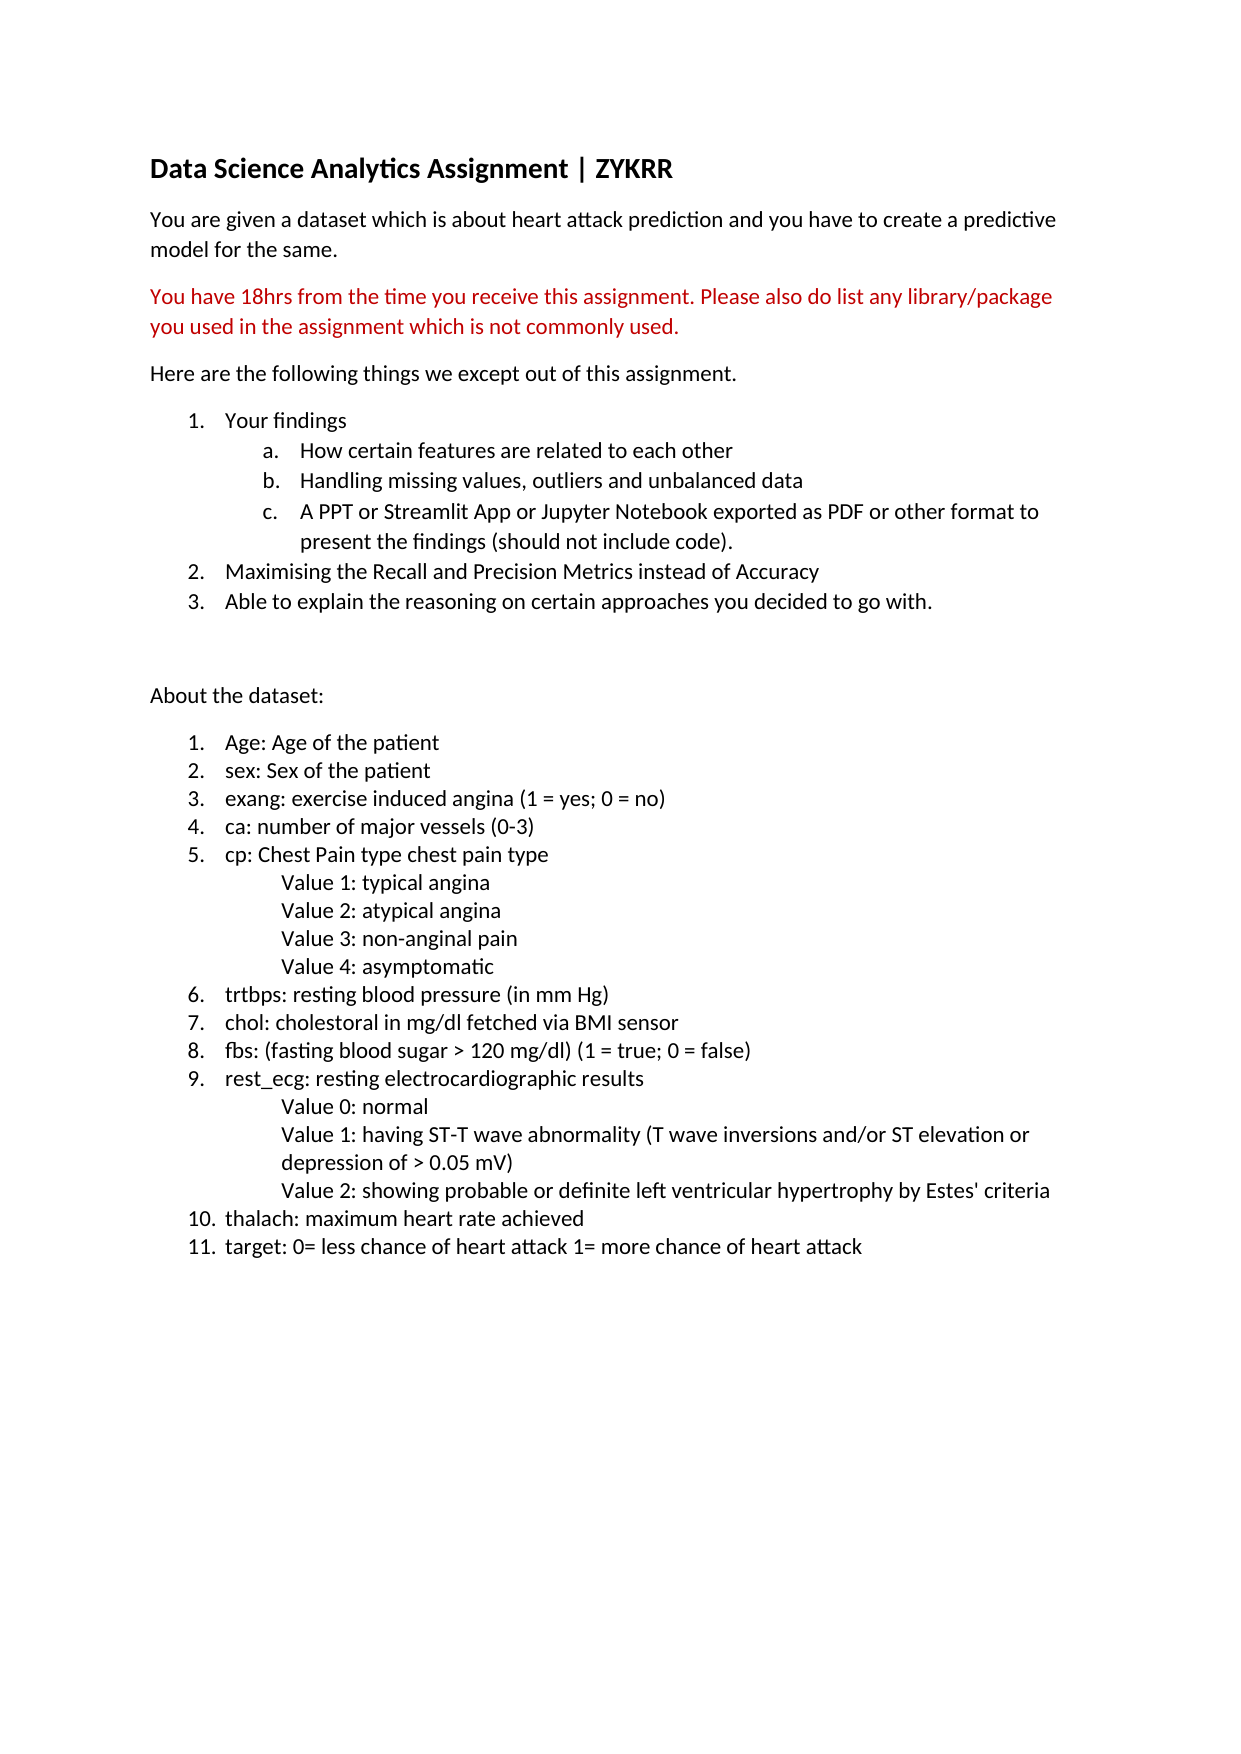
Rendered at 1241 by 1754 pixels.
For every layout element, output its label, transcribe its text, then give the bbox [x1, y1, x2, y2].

text Value 2: showing probable or definite left ventricular hypertrophy by Estes' criteria [281, 1176, 1090, 1204]
list target: 0= less chance of heart attack 1= more chance of heart attack [187, 1232, 1090, 1260]
text Value 4: asymptomatic [281, 952, 1090, 980]
text Value 2: atypical angina [281, 896, 1090, 924]
list fbs: (fasting blood sugar > 120 mg/dl) (1 = true; 0 = false) [187, 1036, 1090, 1064]
list trtbps: resting blood pressure (in mm Hg) [187, 980, 1090, 1008]
list cp: Chest Pain type chest pain type [187, 840, 1090, 868]
text Here are the following things we except out of this assignment. [150, 359, 1090, 387]
text Value 1: having ST-T wave abnormality (T wave inversions and/or ST elevation or depression of > 0.05 mV) [281, 1120, 1090, 1176]
text Value 3: non-anginal pain [281, 924, 1090, 952]
text Value 1: typical angina [281, 868, 1090, 896]
list ca: number of major vessels (0-3) [187, 812, 1090, 840]
list rest_ecg: resting electrocardiographic results [187, 1064, 1090, 1092]
text You have 18hrs from the time you receive this assignment. Please also do list any library/package you used in the assignment which is not commonly used. [150, 282, 1090, 340]
text About the dataset: [150, 681, 1090, 709]
list How certain features are related to each other [262, 436, 1090, 464]
list Able to explain the reasoning on certain approaches you decided to go with. [187, 587, 1090, 615]
list Age: Age of the patient [187, 728, 1090, 756]
text Value 0: normal [281, 1092, 1090, 1120]
text You are given a dataset which is about heart attack prediction and you have to create a predictive model for the same. [150, 205, 1090, 263]
list A PPT or Streamlit App or Jupyter Notebook exported as PDF or other format to present the findings (should not include code). [262, 497, 1090, 555]
list Your findings [187, 406, 1090, 434]
list Maximising the Recall and Precision Metrics instead of Accuracy [187, 557, 1090, 585]
list chol: cholestoral in mg/dl fetched via BMI sensor [187, 1008, 1090, 1036]
list Handling missing values, outliers and unbalanced data [262, 467, 1090, 494]
list thalach: maximum heart rate achieved [187, 1204, 1090, 1232]
list sex: Sex of the patient [187, 756, 1090, 784]
list exang: exercise induced angina (1 = yes; 0 = no) [187, 784, 1090, 812]
text Data Science Analytics Assignment | ZYKRR [150, 150, 1090, 186]
